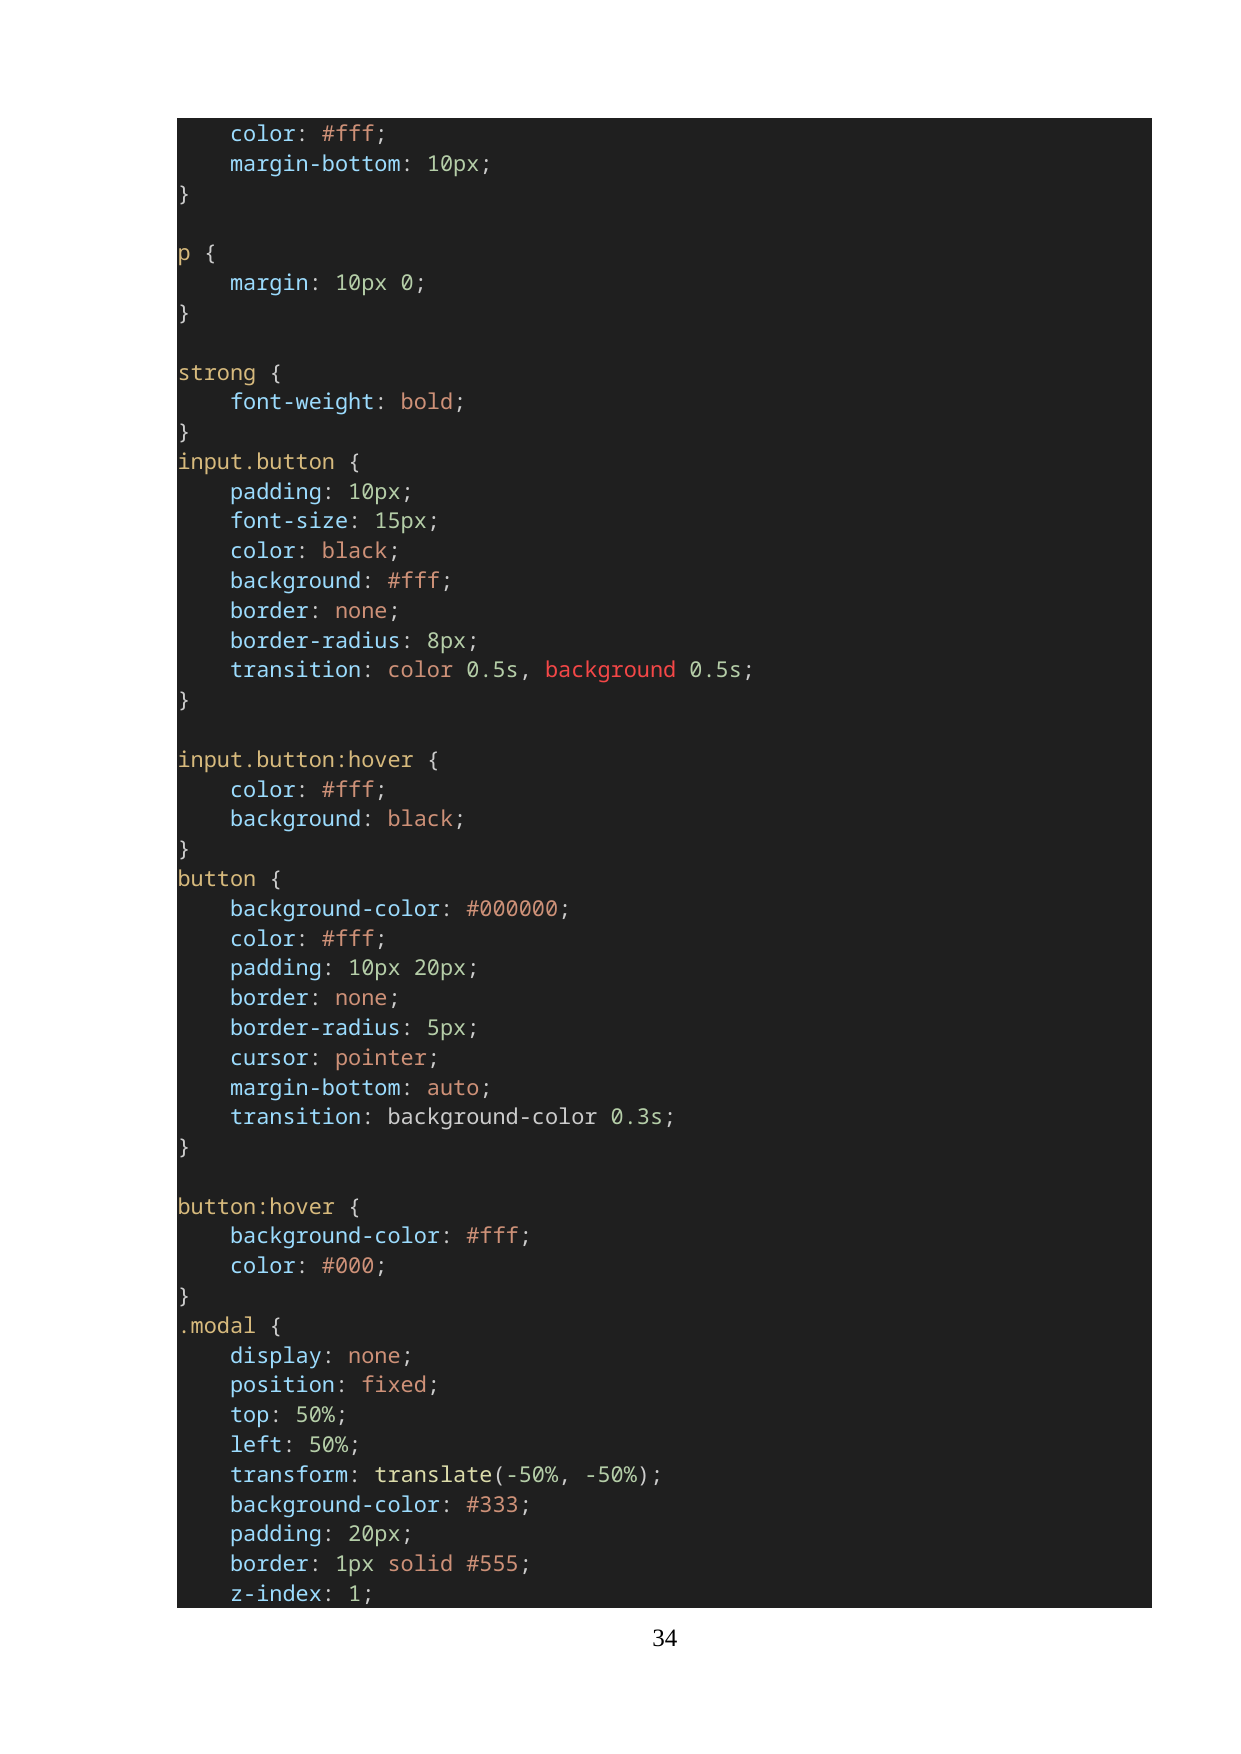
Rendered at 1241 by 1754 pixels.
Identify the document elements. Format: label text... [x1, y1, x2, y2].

text border: none; [177, 595, 1152, 624]
text } [177, 684, 1152, 714]
text color: #fff; [177, 922, 1152, 952]
text border-radius: 8px; [177, 624, 1152, 654]
text border: none; [177, 982, 1152, 1012]
text border-radius: 5px; [177, 1012, 1152, 1042]
text button:hover { [177, 1191, 1152, 1220]
text } [177, 833, 1152, 863]
text } [177, 416, 1152, 446]
text input.button:hover { [177, 744, 1152, 773]
text font-size: 15px; [177, 505, 1152, 535]
text font-weight: bold; [177, 386, 1152, 416]
text margin: 10px 0; [177, 267, 1152, 297]
text } [177, 297, 1152, 327]
text top: 50%; [177, 1399, 1152, 1429]
text color: #000; [177, 1250, 1152, 1280]
text margin-bottom: auto; [177, 1071, 1152, 1101]
text } [177, 1131, 1152, 1161]
text transition: color 0.5s, background 0.5s; [177, 654, 1152, 684]
text margin-bottom: 10px; [177, 148, 1152, 178]
text transition: background-color 0.3s; [177, 1101, 1152, 1131]
text position: fixed; [177, 1369, 1152, 1399]
text background: black; [177, 803, 1152, 833]
text padding: 10px 20px; [177, 952, 1152, 982]
text border: 1px solid #555; [177, 1548, 1152, 1578]
text p { [177, 237, 1152, 267]
text padding: 20px; [177, 1518, 1152, 1548]
text color: #fff; [177, 118, 1152, 148]
text z-index: 1; [177, 1578, 1152, 1608]
text color: black; [177, 535, 1152, 565]
text input.button { [177, 446, 1152, 476]
text } [177, 178, 1152, 207]
text display: none; [177, 1339, 1152, 1369]
text padding: 10px; [177, 476, 1152, 505]
text background-color: #000000; [177, 893, 1152, 922]
text strong { [177, 356, 1152, 386]
text transform: translate(-50%, -50%); [177, 1459, 1152, 1488]
text background-color: #333; [177, 1488, 1152, 1518]
text left: 50%; [177, 1429, 1152, 1459]
text } [177, 1280, 1152, 1310]
text background-color: #fff; [177, 1220, 1152, 1250]
text color: #fff; [177, 773, 1152, 803]
text cursor: pointer; [177, 1042, 1152, 1071]
text .modal { [177, 1310, 1152, 1339]
text button { [177, 863, 1152, 893]
text background: #fff; [177, 565, 1152, 595]
